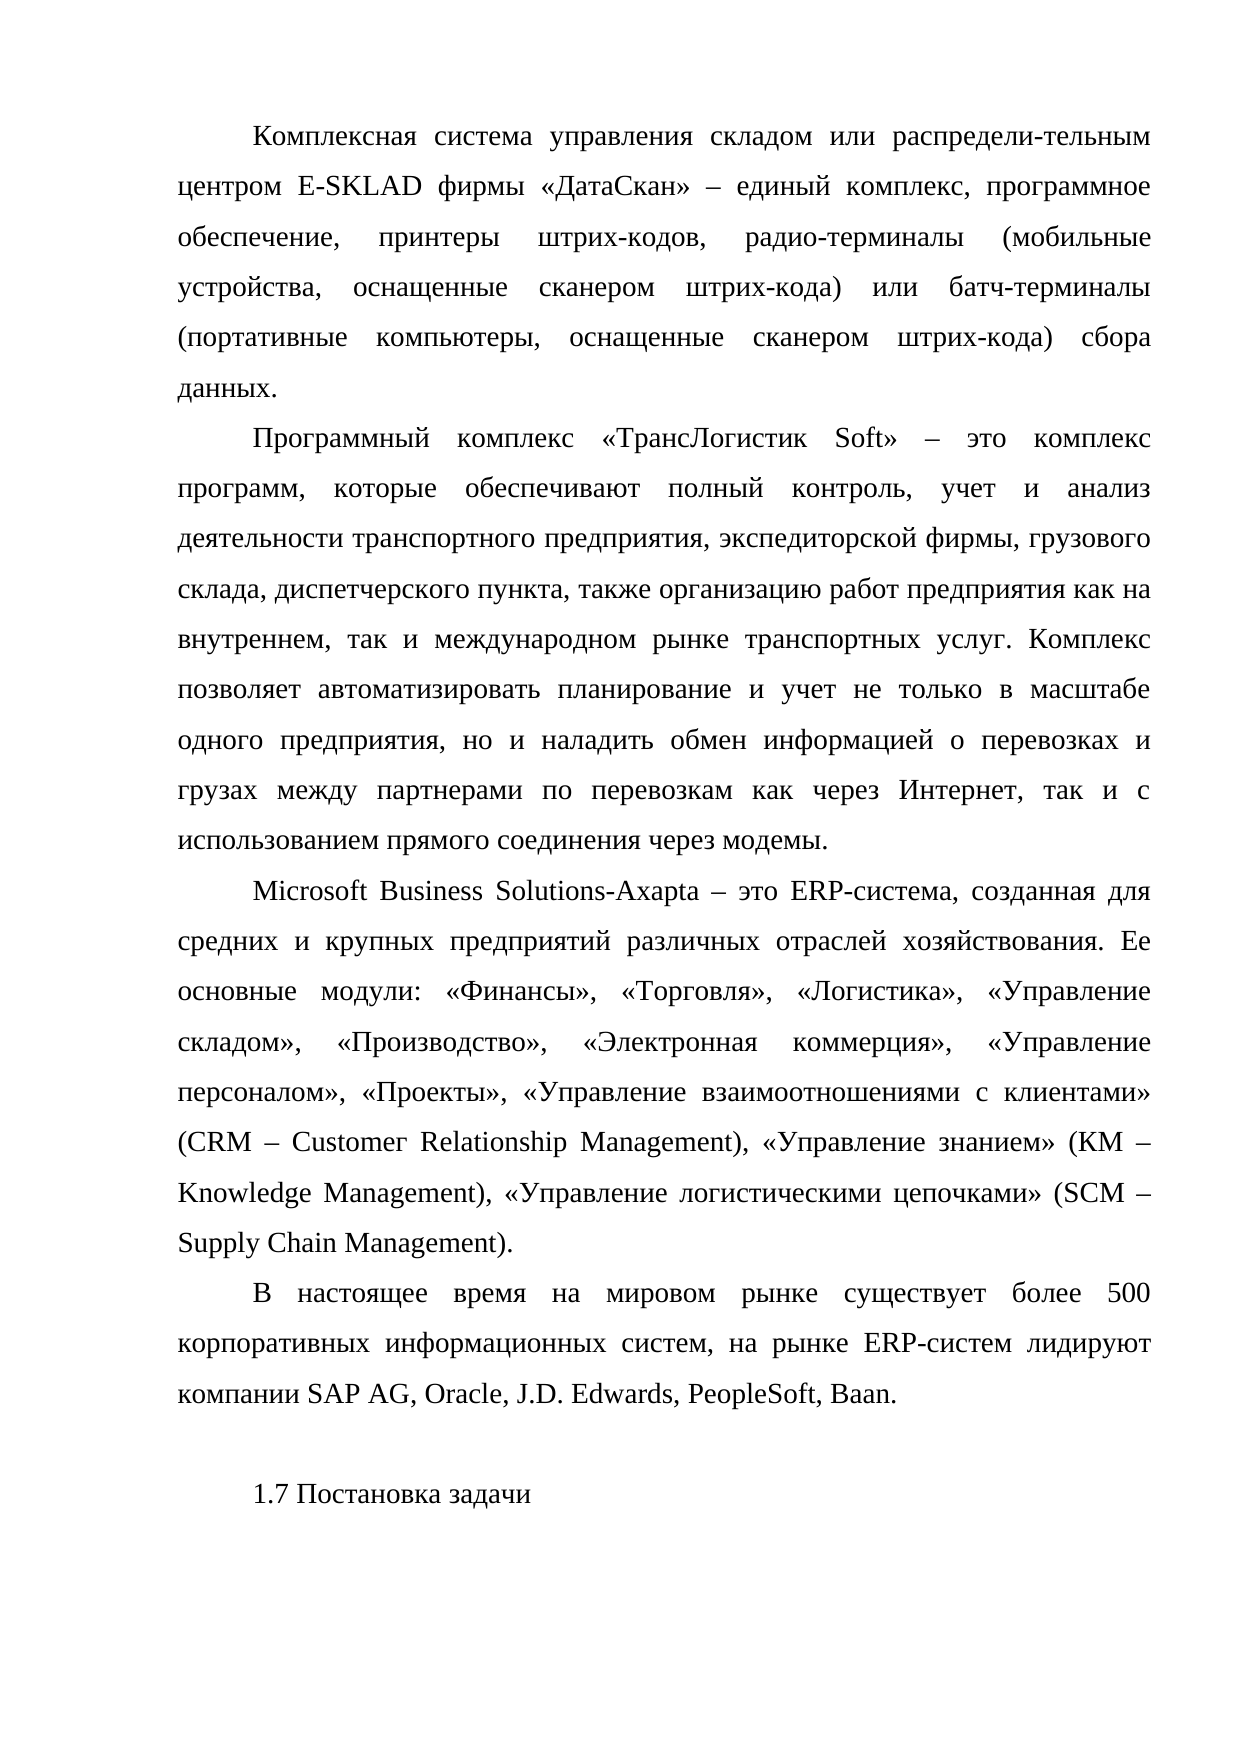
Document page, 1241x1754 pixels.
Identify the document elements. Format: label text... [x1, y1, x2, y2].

text В настоящее время на мировом рынке существует более 500 корпоративных информационных систем, на рынке ERP-систем лидируют компании SAP AG, Oracle, J.D. Edwards, PeopleSoft, Baan. [177, 1275, 1152, 1409]
text 1.7 Постановка задачи [252, 1477, 1152, 1510]
text Комплексная система управления складом или распредели-тельным центром E-SKLAD фирмы «ДатаСкан» – единый комплекс, программное обеспечение, принтеры штрих-кодов, радио-терминалы (мобильные устройства, оснащенные сканером штрих-кода) или батч-терминалы (портативные компьютеры, оснащенные сканером штрих-кода) сбора данных. [177, 118, 1152, 403]
text Программный комплекс «ТрансЛогистик Soft» – это комплекс программ, которые обеспечивают полный контроль, учет и анализ деятельности транспортного предприятия, экспедиторской фирмы, грузового склада, диспетчерского пункта, также организацию работ предприятия как на внутреннем, так и международном рынке транспортных услуг. Комплекс позволяет автоматизировать планирование и учет не только в масштабе одного предприятия, но и наладить обмен информацией о перевозках и грузах между партнерами по перевозкам как через Интернет, так и с использованием прямого соединения через модемы. [177, 420, 1152, 856]
text Мiсrоsоft Business Solutions-Axapta – это ЕRР-система, созданная для средних и крупных предприятий различных отраслей хозяйствования. Ее основные модули: «Финансы», «Торговля», «Логистика», «Управление складом», «Производство», «Электронная коммерция», «Управление персоналом», «Проекты», «Управление взаимоотношениями с клиентами» (CRM – Customeг Relationship Management), «Управление знанием» (КМ – Knowledge Management), «Управление логистическими цепочками» (SCM – Supply Chain Management). [177, 873, 1152, 1258]
